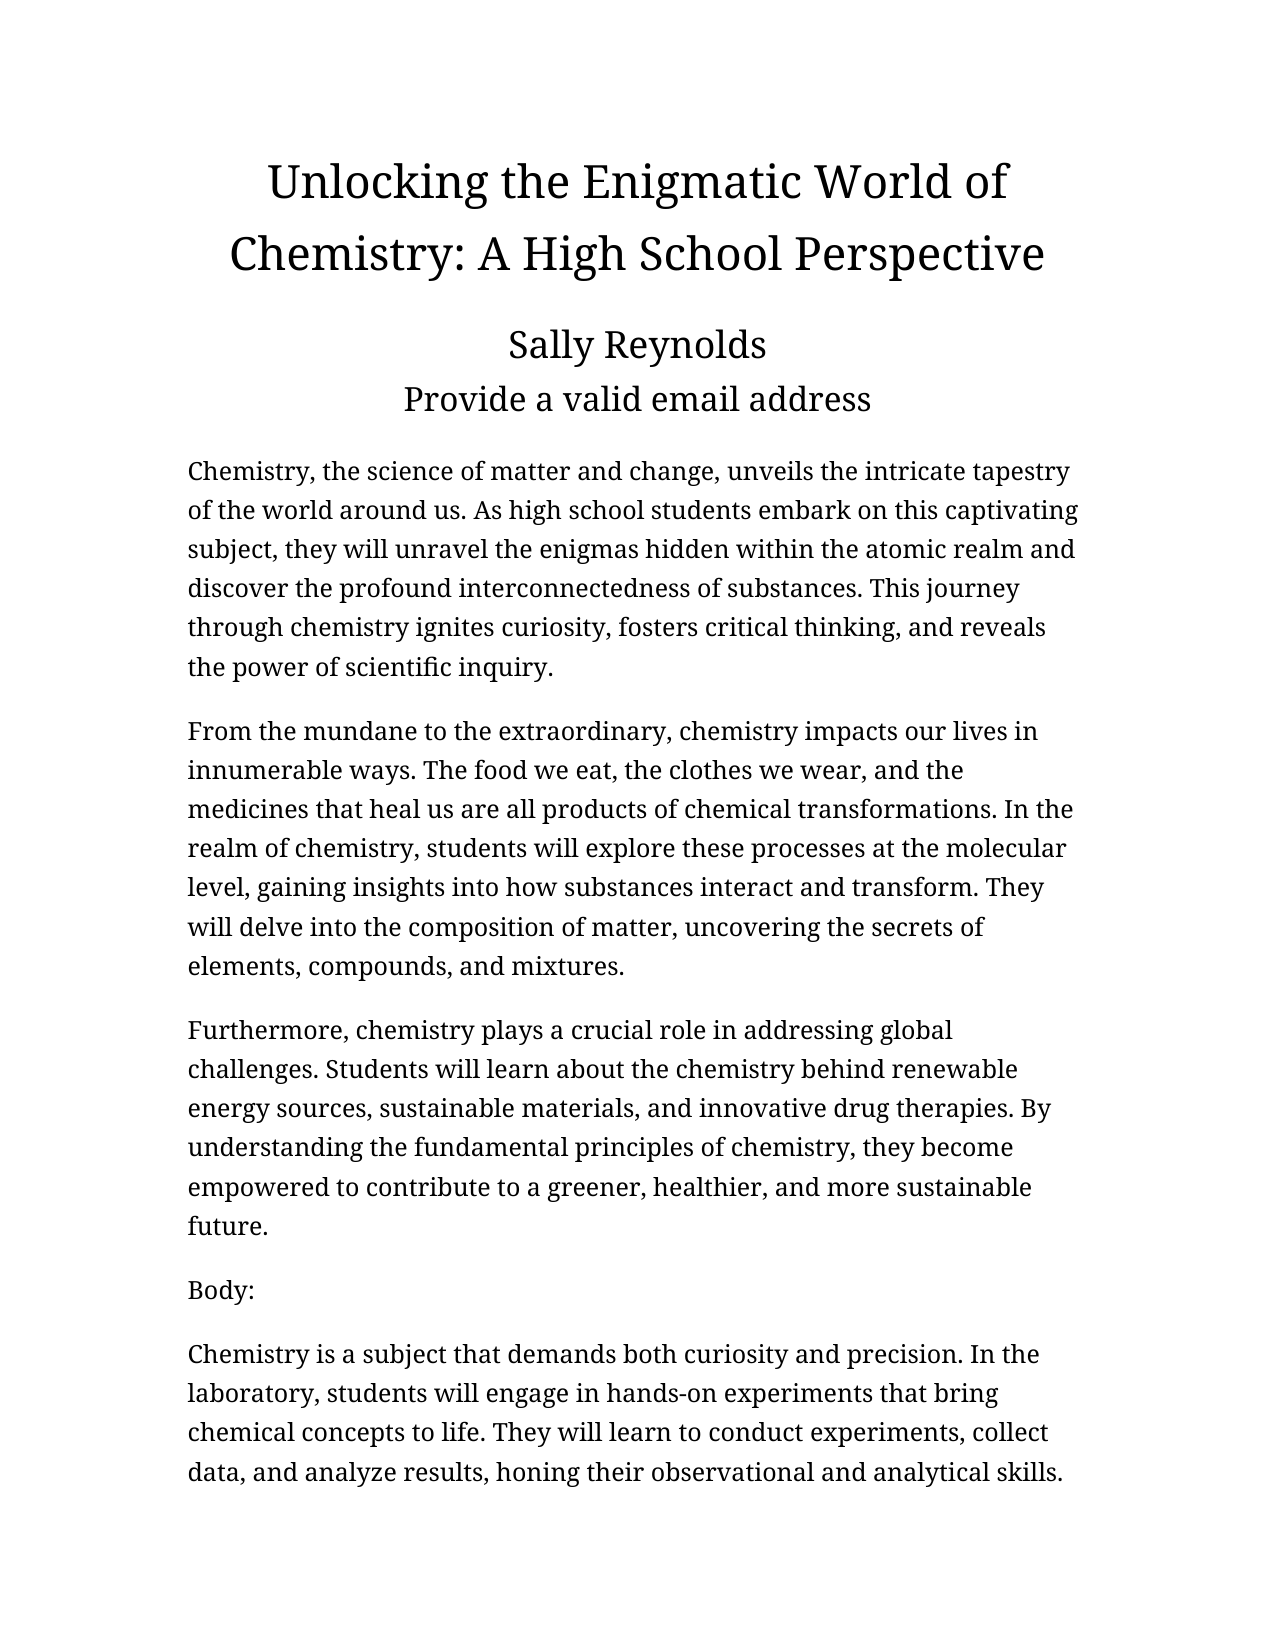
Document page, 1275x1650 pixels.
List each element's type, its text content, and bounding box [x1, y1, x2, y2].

text Body: [187, 1272, 1087, 1307]
text Furthermore, chemistry plays a crucial role in addressing global challenges. Students will learn about the chemistry behind renewable energy sources, sustainable materials, and innovative drug therapies. By understanding the fundamental principles of chemistry, they become empowered to contribute to a greener, healthier, and more sustainable future. [187, 1012, 1087, 1242]
text Sally Reynolds Provide a valid email address [187, 318, 1087, 422]
text Unlocking the Enigmatic World of Chemistry: A High School Perspective [187, 150, 1087, 284]
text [187, 1337, 1087, 1488]
text From the mundane to the extraordinary, chemistry impacts our lives in innumerable ways. The food we eat, the clothes we wear, and the medicines that heal us are all products of chemical transformations. In the realm of chemistry, students will explore these processes at the molecular level, gaining insights into how substances interact and transform. They will delve into the composition of matter, uncovering the secrets of elements, compounds, and mixtures. [187, 713, 1087, 982]
text Chemistry, the science of matter and change, unveils the intricate tapestry of the world around us. As high school students embark on this captivating subject, they will unravel the enigmas hidden within the atomic realm and discover the profound interconnectedness of substances. This journey through chemistry ignites curiosity, fosters critical thinking, and reveals the power of scientific inquiry. [187, 453, 1087, 683]
